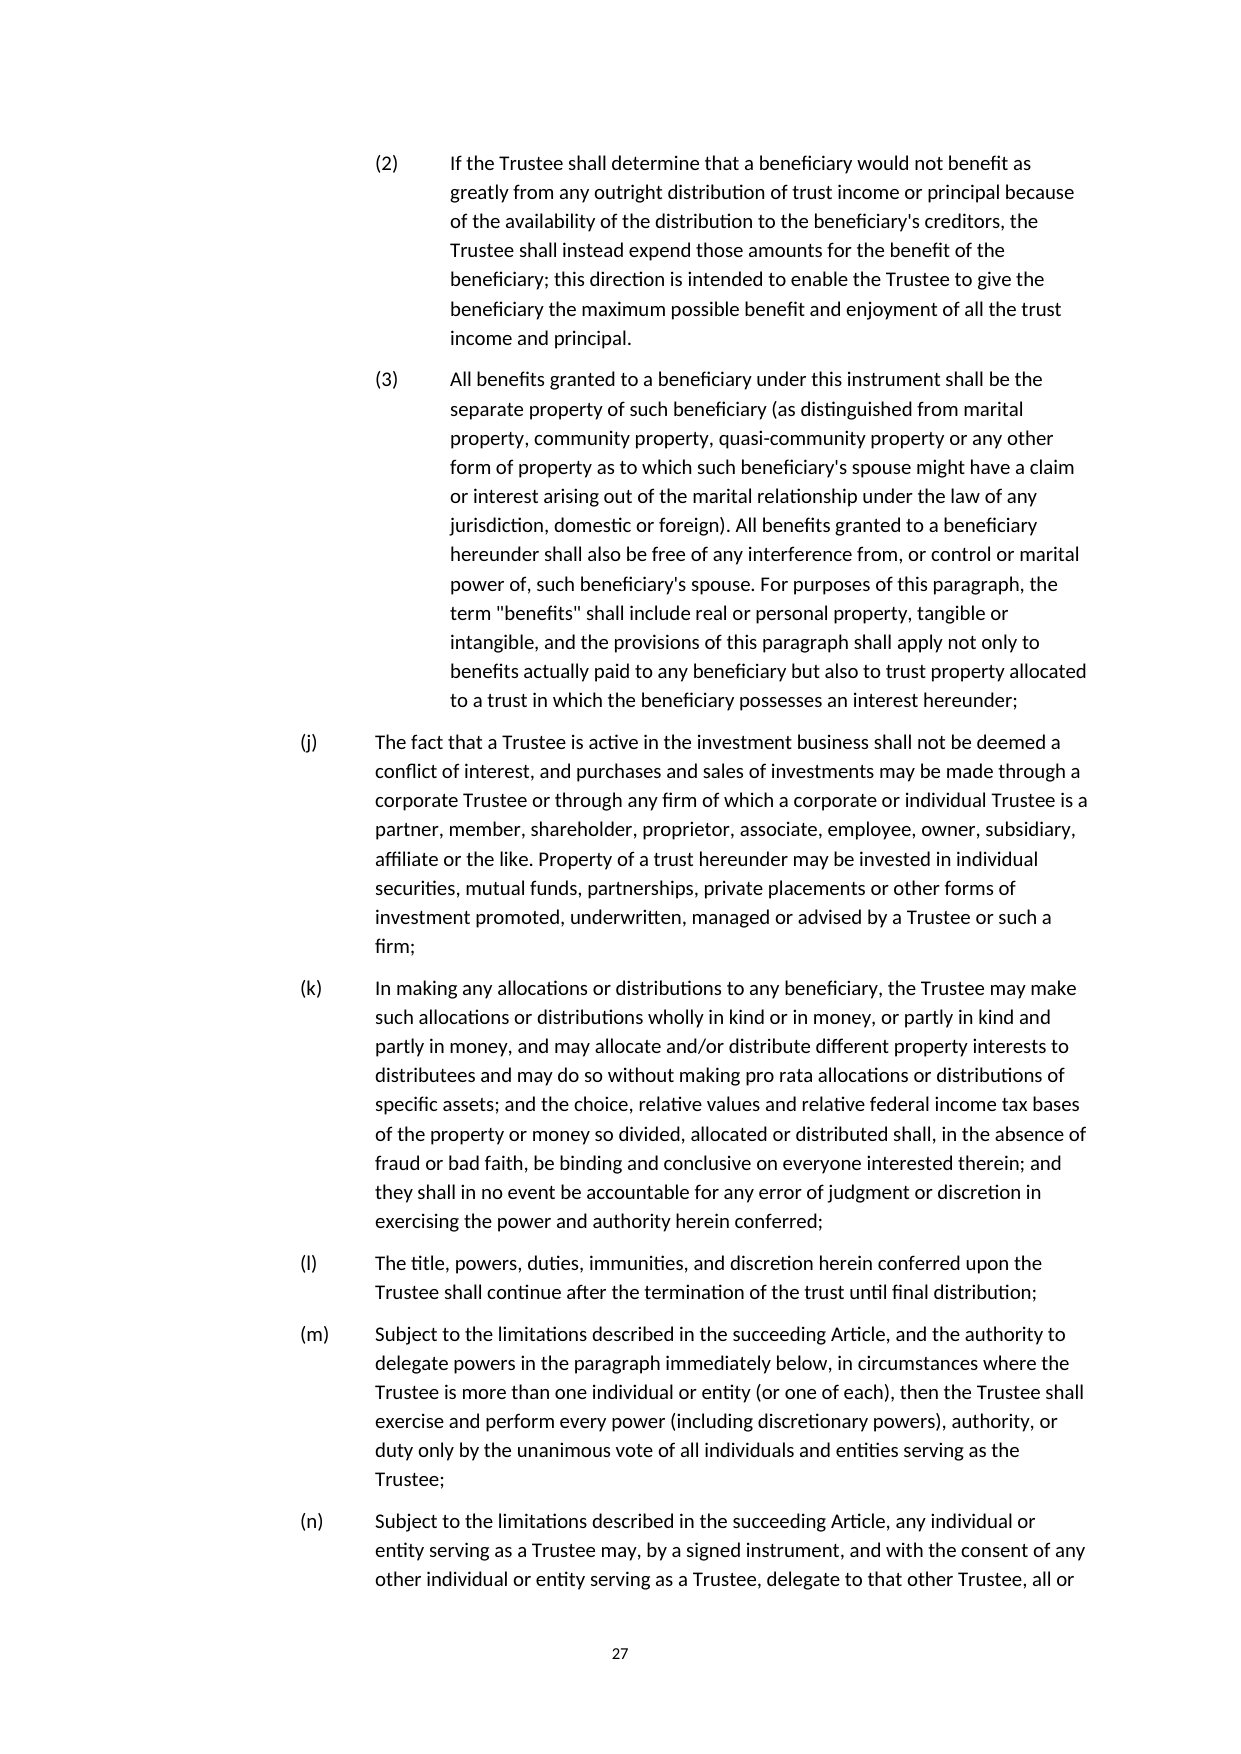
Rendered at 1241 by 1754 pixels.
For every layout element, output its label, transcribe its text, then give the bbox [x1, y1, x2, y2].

text (m) Subject to the limitations described in the succeeding Article, and the authority to delegate powers in the paragraph immediately below, in circumstances where the Trustee is more than one individual or entity (or one of each), then the Trustee shall exercise and perform every power (including discretionary powers), authority, or duty only by the unanimous vote of all individuals and entities serving as the Trustee; [300, 1321, 1090, 1492]
text (j) The fact that a Trustee is active in the investment business shall not be deemed a conflict of interest, and purchases and sales of investments may be made through a corporate Trustee or through any firm of which a corporate or individual Trustee is a partner, member, shareholder, proprietor, associate, employee, owner, subsidiary, affiliate or the like. Property of a trust hereunder may be invested in individual securities, mutual funds, partnerships, private placements or other forms of investment promoted, underwritten, managed or advised by a Trustee or such a firm; [300, 729, 1090, 959]
text (k) In making any allocations or distributions to any beneficiary, the Trustee may make such allocations or distributions wholly in kind or in money, or partly in kind and partly in money, and may allocate and/or distribute different property interests to distributees and may do so without making pro rata allocations or distributions of specific assets; and the choice, relative values and relative federal income tax bases of the property or money so divided, allocated or distributed shall, in the absence of fraud or bad faith, be binding and conclusive on everyone interested therein; and they shall in no event be accountable for any error of judgment or discretion in exercising the power and authority herein conferred; [300, 975, 1090, 1234]
text (3) All benefits granted to a beneficiary under this instrument shall be the separate property of such beneficiary (as distinguished from marital property, community property, quasi-community property or any other form of property as to which such beneficiary's spouse might have a claim or interest arising out of the marital relationship under the law of any jurisdiction, domestic or foreign). All benefits granted to a beneficiary hereunder shall also be free of any interference from, or control or marital power of, such beneficiary's spouse. For purposes of this paragraph, the term "benefits" shall include real or personal property, tangible or intangible, and the provisions of this paragraph shall apply not only to benefits actually paid to any beneficiary but also to trust property allocated to a trust in which the beneficiary possesses an interest hereunder; [375, 367, 1090, 713]
text (l) The title, powers, duties, immunities, and discretion herein conferred upon the Trustee shall continue after the termination of the trust until final distribution; [300, 1250, 1090, 1304]
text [300, 1508, 1090, 1592]
text (2) If the Trustee shall determine that a beneficiary would not benefit as greatly from any outright distribution of trust income or principal because of the availability of the distribution to the beneficiary's creditors, the Trustee shall instead expend those amounts for the benefit of the beneficiary; this direction is intended to enable the Trustee to give the beneficiary the maximum possible benefit and enjoyment of all the trust income and principal. [375, 150, 1090, 350]
